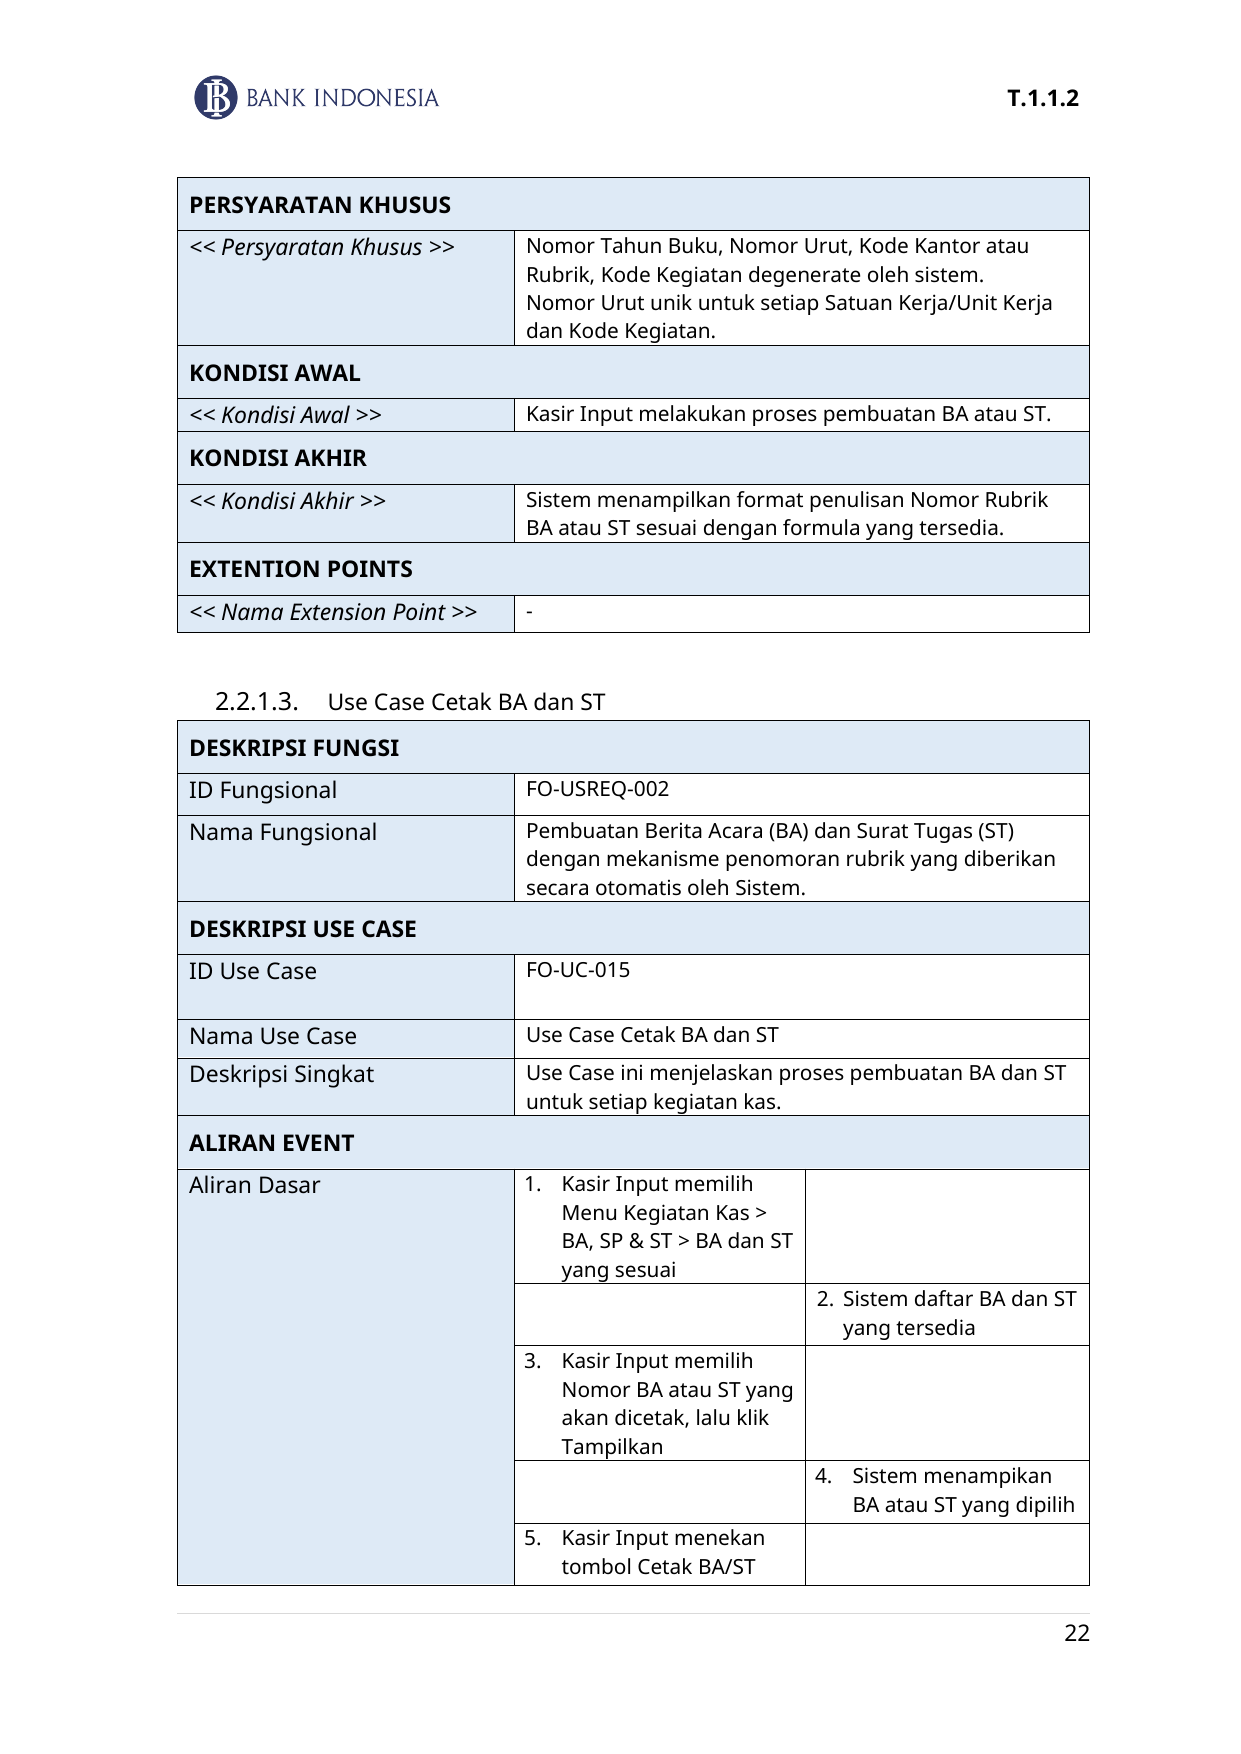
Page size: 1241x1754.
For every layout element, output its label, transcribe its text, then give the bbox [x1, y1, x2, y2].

table_cell Nama Fungsional [178, 816, 514, 901]
table_cell Nama Use Case [178, 1020, 514, 1057]
table_cell ALIRAN EVENT [178, 1116, 1089, 1168]
table_cell Kasir Input menekan tombol Cetak BA/ST [515, 1524, 805, 1584]
table_cell [806, 1346, 1089, 1460]
table_cell ID Use Case [178, 955, 514, 1019]
table_cell PERSYARATAN KHUSUS [178, 178, 1089, 230]
table_cell FO-USREQ-002 [515, 774, 1089, 815]
table_cell Use Case Cetak BA dan ST [515, 1020, 1089, 1057]
table_cell EXTENTION POINTS [178, 543, 1089, 595]
table_cell KONDISI AWAL [178, 346, 1089, 398]
subtitle Use Case Cetak BA dan ST [215, 683, 1090, 718]
table_cell Kasir Input melakukan proses pembuatan BA atau ST. [515, 399, 1089, 431]
table_header DESKRIPSI FUNGSI [178, 721, 1089, 773]
table_cell << Persyaratan Khusus >> [178, 231, 514, 345]
table_cell Deskripsi Singkat [178, 1059, 514, 1115]
table_cell Nomor Tahun Buku, Nomor Urut, Kode Kantor atau Rubrik, Kode Kegiatan degenerate oleh sistem. Nomor Urut unik untuk setiap Satuan Kerja/Unit Kerja dan Kode Kegiatan. [515, 231, 1089, 345]
table_cell [515, 1284, 805, 1345]
table_cell DESKRIPSI USE CASE [178, 902, 1089, 954]
table_cell - [515, 596, 1089, 632]
table_cell Kasir Input memilih Menu Kegiatan Kas > BA, SP & ST > BA dan ST yang sesuai [515, 1170, 805, 1283]
table_cell Kasir Input memilih Nomor BA atau ST yang akan dicetak, lalu klik Tampilkan [515, 1346, 805, 1460]
picture [188, 75, 446, 121]
table_cell Pembuatan Berita Acara (BA) dan Surat Tugas (ST) dengan mekanisme penomoran rubrik yang diberikan secara otomatis oleh Sistem. [515, 816, 1089, 901]
table_cell Sistem menampikan BA atau ST yang dipilih [806, 1461, 1089, 1522]
table_cell KONDISI AKHIR [178, 432, 1089, 484]
table_cell Use Case ini menjelaskan proses pembuatan BA dan ST untuk setiap kegiatan kas. [515, 1059, 1089, 1115]
table_cell [806, 1524, 1089, 1584]
table_cell << Kondisi Awal >> [178, 399, 514, 431]
table_cell << Nama Extension Point >> [178, 596, 514, 632]
table_cell [806, 1170, 1089, 1283]
table_cell [515, 1461, 805, 1522]
table_cell Sistem daftar BA dan ST yang tersedia [806, 1284, 1089, 1345]
table_cell << Kondisi Akhir >> [178, 485, 514, 542]
table_cell Aliran Dasar [178, 1170, 514, 1584]
table_cell ID Fungsional [178, 774, 514, 815]
table_cell FO-UC-015 [515, 955, 1089, 1019]
table_cell Sistem menampilkan format penulisan Nomor Rubrik BA atau ST sesuai dengan formula yang tersedia. [515, 485, 1089, 542]
